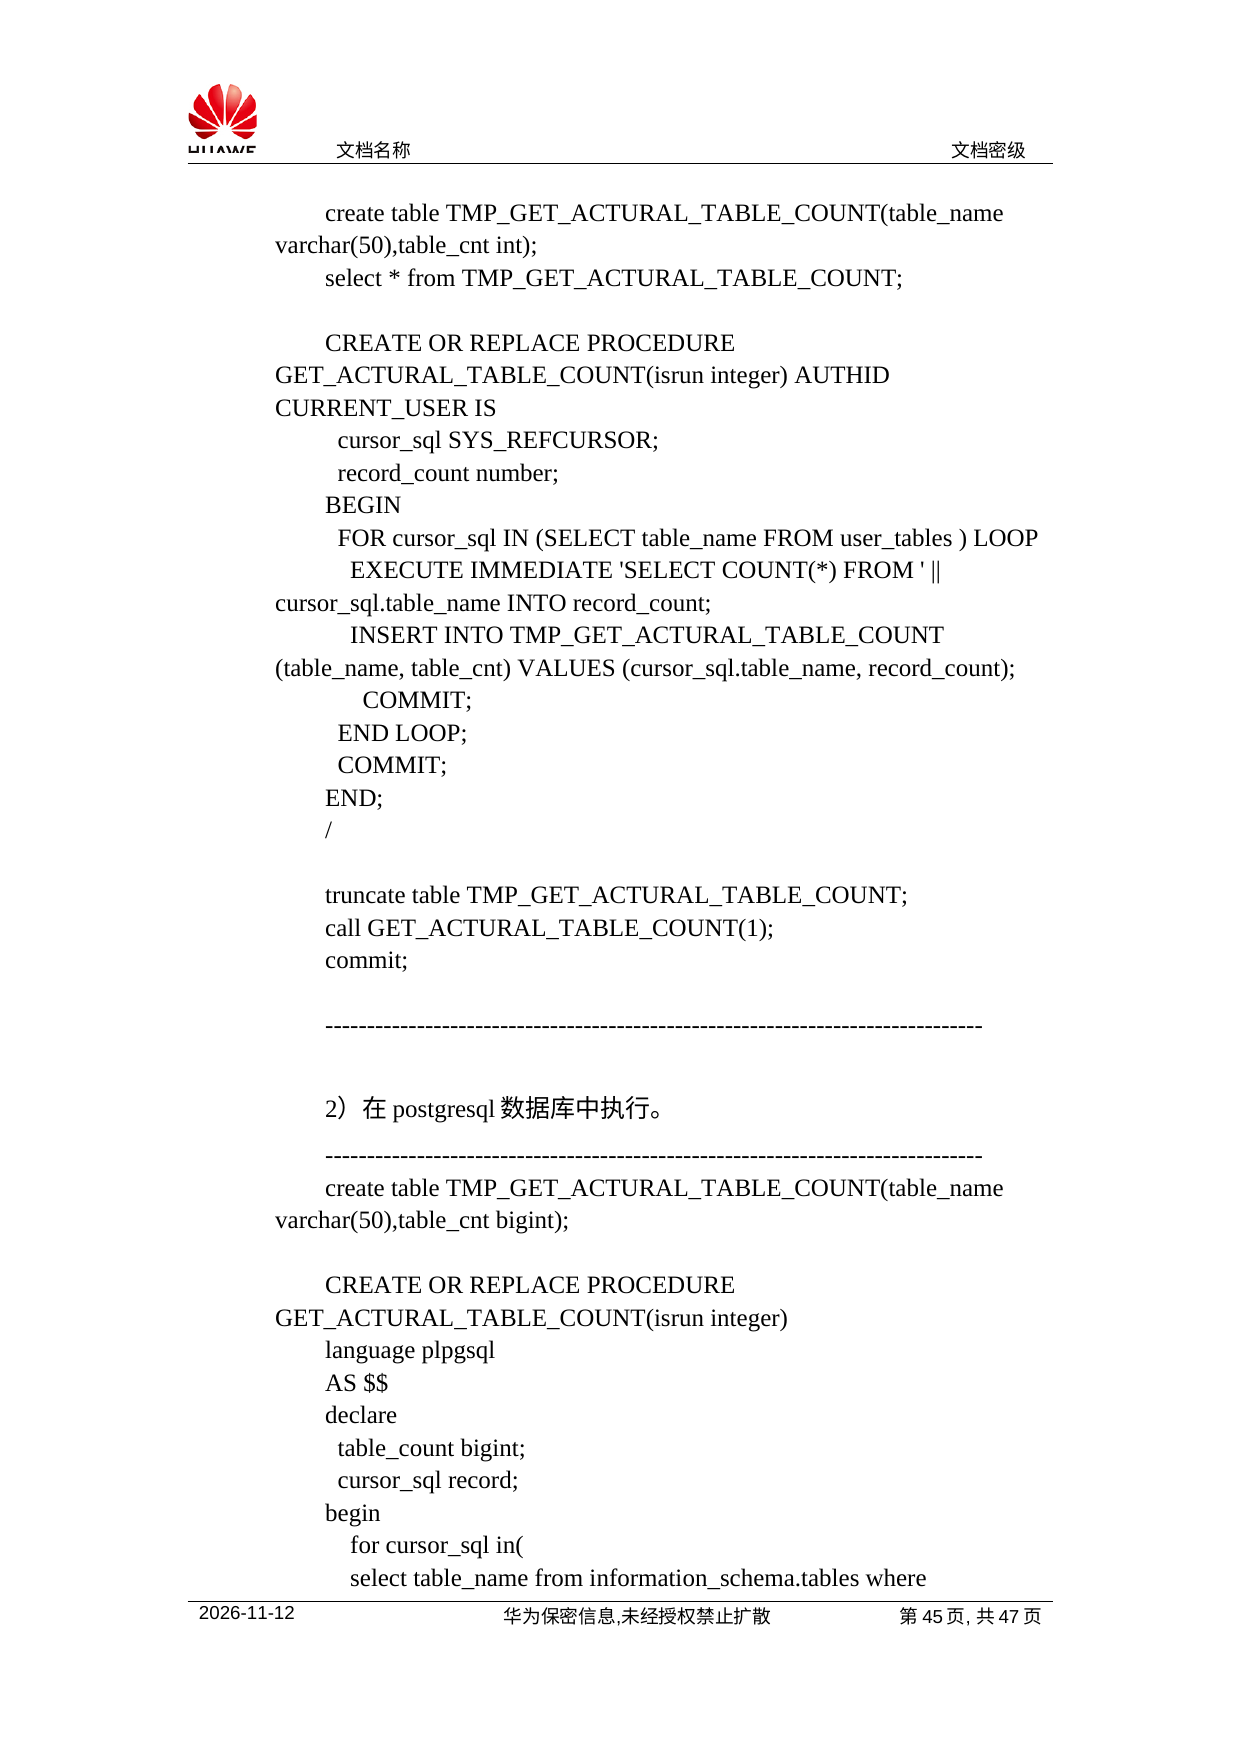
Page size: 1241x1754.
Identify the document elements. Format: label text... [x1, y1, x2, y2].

list COMMIT; [275, 684, 1053, 716]
list ------------------------------------------------------------------------------- [275, 1009, 1053, 1041]
list BEGIN [275, 489, 1053, 521]
list begin [275, 1496, 1053, 1529]
list CREATE OR REPLACE PROCEDURE GET_ACTURAL_TABLE_COUNT(isrun integer) [275, 1269, 1053, 1334]
list COMMIT; [275, 749, 1053, 781]
list AS $$ [275, 1366, 1053, 1399]
list CREATE OR REPLACE PROCEDURE GET_ACTURAL_TABLE_COUNT(isrun integer) AUTHID CURRENT_USER IS [275, 326, 1053, 424]
list END; [275, 781, 1053, 814]
list END LOOP; [275, 716, 1053, 749]
picture [188, 84, 257, 153]
list language plpgsql [275, 1334, 1053, 1366]
list ------------------------------------------------------------------------------- [275, 1139, 1053, 1171]
list 2）在postgresql数据库中执行。 [275, 1074, 1053, 1139]
list INSERT INTO TMP_GET_ACTURAL_TABLE_COUNT (table_name, table_cnt) VALUES (cursor_sql.table_name, record_count); [275, 619, 1053, 684]
list EXECUTE IMMEDIATE 'SELECT COUNT(*) FROM ' || cursor_sql.table_name INTO record_count; [275, 554, 1053, 619]
list declare [275, 1399, 1053, 1431]
list FOR cursor_sql IN (SELECT table_name FROM user_tables ) LOOP [275, 521, 1053, 554]
list truncate table TMP_GET_ACTURAL_TABLE_COUNT; [275, 879, 1053, 911]
list for cursor_sql in( [275, 1529, 1053, 1561]
list / [275, 814, 1053, 846]
list cursor_sql SYS_REFCURSOR; [275, 424, 1053, 456]
list select table_name from information_schema.tables where table_schema='public' and table_type ='BASE TABLE' [275, 1561, 1053, 1594]
list record_count number; [275, 456, 1053, 489]
list select * from TMP_GET_ACTURAL_TABLE_COUNT; [275, 261, 1053, 294]
list commit; [275, 944, 1053, 976]
list create table TMP_GET_ACTURAL_TABLE_COUNT(table_name varchar(50),table_cnt int); [275, 196, 1053, 261]
list table_count bigint; [275, 1431, 1053, 1464]
list call GET_ACTURAL_TABLE_COUNT(1); [275, 911, 1053, 944]
list cursor_sql record; [275, 1464, 1053, 1496]
list create table TMP_GET_ACTURAL_TABLE_COUNT(table_name varchar(50),table_cnt bigint); [275, 1171, 1053, 1236]
